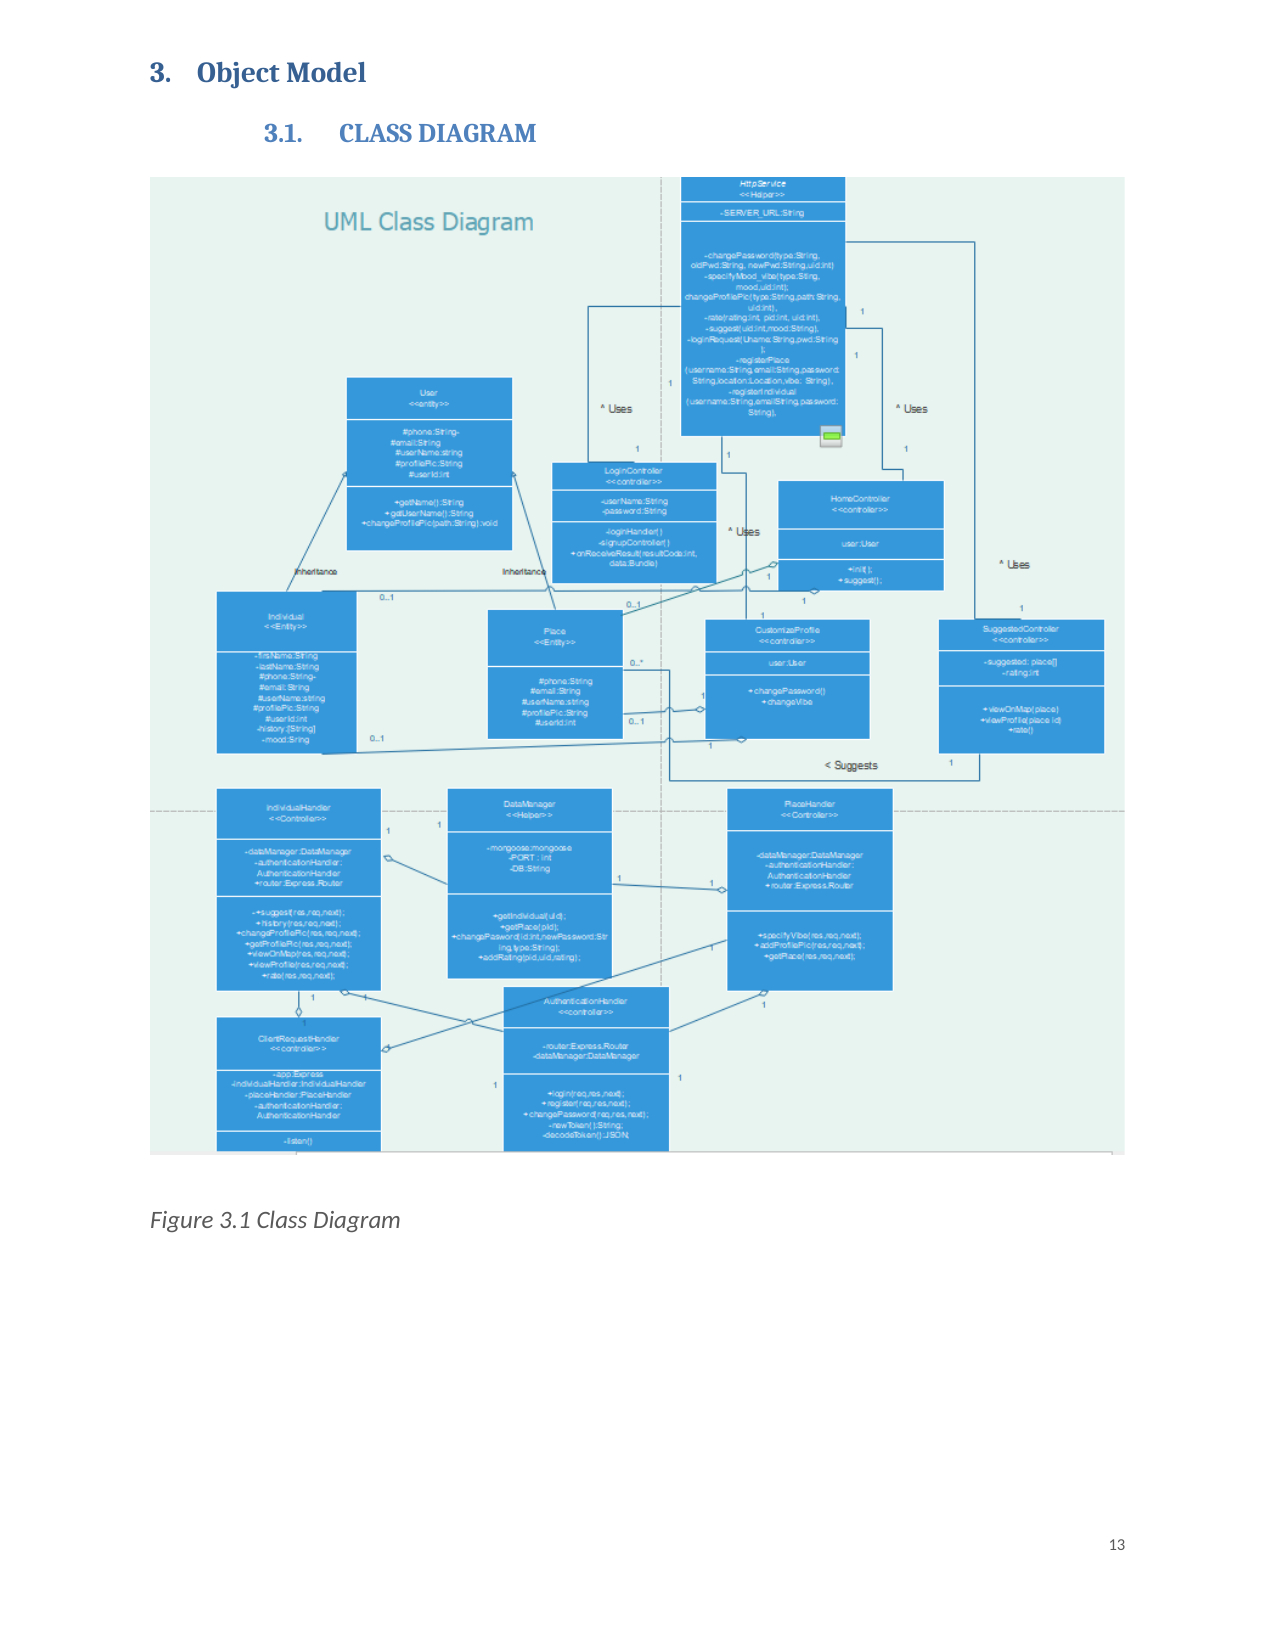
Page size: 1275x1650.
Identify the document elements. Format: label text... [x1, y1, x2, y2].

subtitle Class Diagram [264, 118, 1125, 149]
picture [150, 177, 1125, 1155]
text Figure 3.1 Class Diagram [150, 1204, 1125, 1234]
subtitle Object Model [150, 56, 1125, 90]
